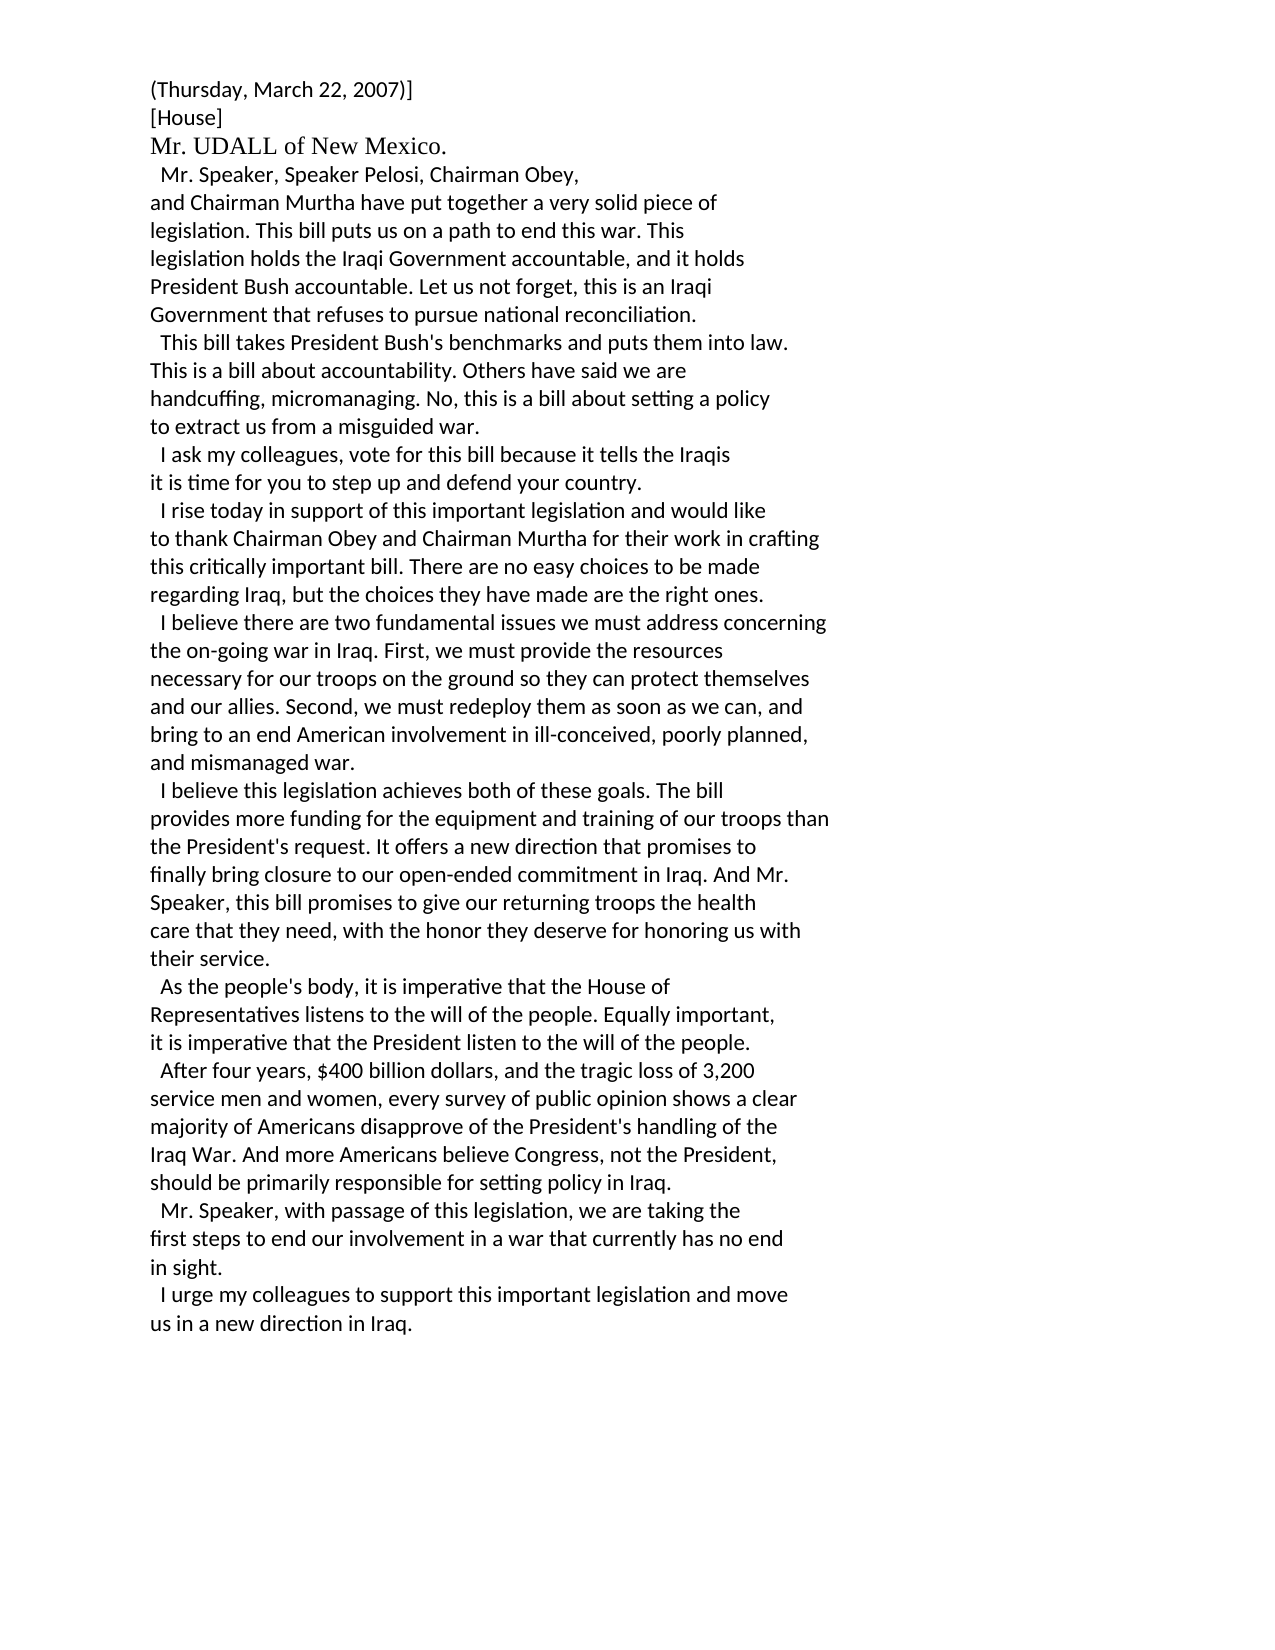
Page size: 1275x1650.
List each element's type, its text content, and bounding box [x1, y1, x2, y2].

text it is imperative that the President listen to the will of the people. [150, 1028, 1125, 1056]
text to thank Chairman Obey and Chairman Murtha for their work in crafting [150, 524, 1125, 552]
text I rise today in support of this important legislation and would like [150, 496, 1125, 524]
text I urge my colleagues to support this important legislation and move [150, 1281, 1125, 1309]
text Iraq War. And more Americans believe Congress, not the President, [150, 1141, 1125, 1168]
text this critically important bill. There are no easy choices to be made [150, 552, 1125, 580]
text bring to an end American involvement in ill-conceived, poorly planned, [150, 720, 1125, 748]
text should be primarily responsible for setting policy in Iraq. [150, 1168, 1125, 1197]
text President Bush accountable. Let us not forget, this is an Iraqi [150, 272, 1125, 300]
text and mismanaged war. [150, 748, 1125, 776]
text necessary for our troops on the ground so they can protect themselves [150, 664, 1125, 692]
text legislation. This bill puts us on a path to end this war. This [150, 216, 1125, 244]
text us in a new direction in Iraq. [150, 1309, 1125, 1337]
text their service. [150, 944, 1125, 972]
text and our allies. Second, we must redeploy them as soon as we can, and [150, 692, 1125, 720]
text Mr. Speaker, with passage of this legislation, we are taking the [150, 1197, 1125, 1224]
text I believe this legislation achieves both of these goals. The bill [150, 776, 1125, 804]
text the President's request. It offers a new direction that promises to [150, 832, 1125, 860]
text majority of Americans disapprove of the President's handling of the [150, 1112, 1125, 1141]
text This is a bill about accountability. Others have said we are [150, 356, 1125, 384]
text Representatives listens to the will of the people. Equally important, [150, 1000, 1125, 1028]
text I ask my colleagues, vote for this bill because it tells the Iraqis [150, 440, 1125, 468]
text regarding Iraq, but the choices they have made are the right ones. [150, 580, 1125, 608]
text in sight. [150, 1253, 1125, 1281]
text finally bring closure to our open-ended commitment in Iraq. And Mr. [150, 860, 1125, 888]
text care that they need, with the honor they deserve for honoring us with [150, 916, 1125, 944]
text Government that refuses to pursue national reconciliation. [150, 300, 1125, 328]
text the on-going war in Iraq. First, we must provide the resources [150, 636, 1125, 664]
text Speaker, this bill promises to give our returning troops the health [150, 888, 1125, 916]
text This bill takes President Bush's benchmarks and puts them into law. [150, 328, 1125, 356]
text legislation holds the Iraqi Government accountable, and it holds [150, 244, 1125, 272]
text provides more funding for the equipment and training of our troops than [150, 804, 1125, 832]
text to extract us from a misguided war. [150, 412, 1125, 440]
text and Chairman Murtha have put together a very solid piece of [150, 188, 1125, 216]
text I believe there are two fundamental issues we must address concerning [150, 608, 1125, 636]
text handcuffing, micromanaging. No, this is a bill about setting a policy [150, 384, 1125, 412]
text it is time for you to step up and defend your country. [150, 468, 1125, 496]
text service men and women, every survey of public opinion shows a clear [150, 1084, 1125, 1112]
text After four years, $400 billion dollars, and the tragic loss of 3,200 [150, 1056, 1125, 1084]
text As the people's body, it is imperative that the House of [150, 972, 1125, 1000]
text first steps to end our involvement in a war that currently has no end [150, 1224, 1125, 1253]
text Mr. Speaker, Speaker Pelosi, Chairman Obey, [150, 160, 1125, 188]
